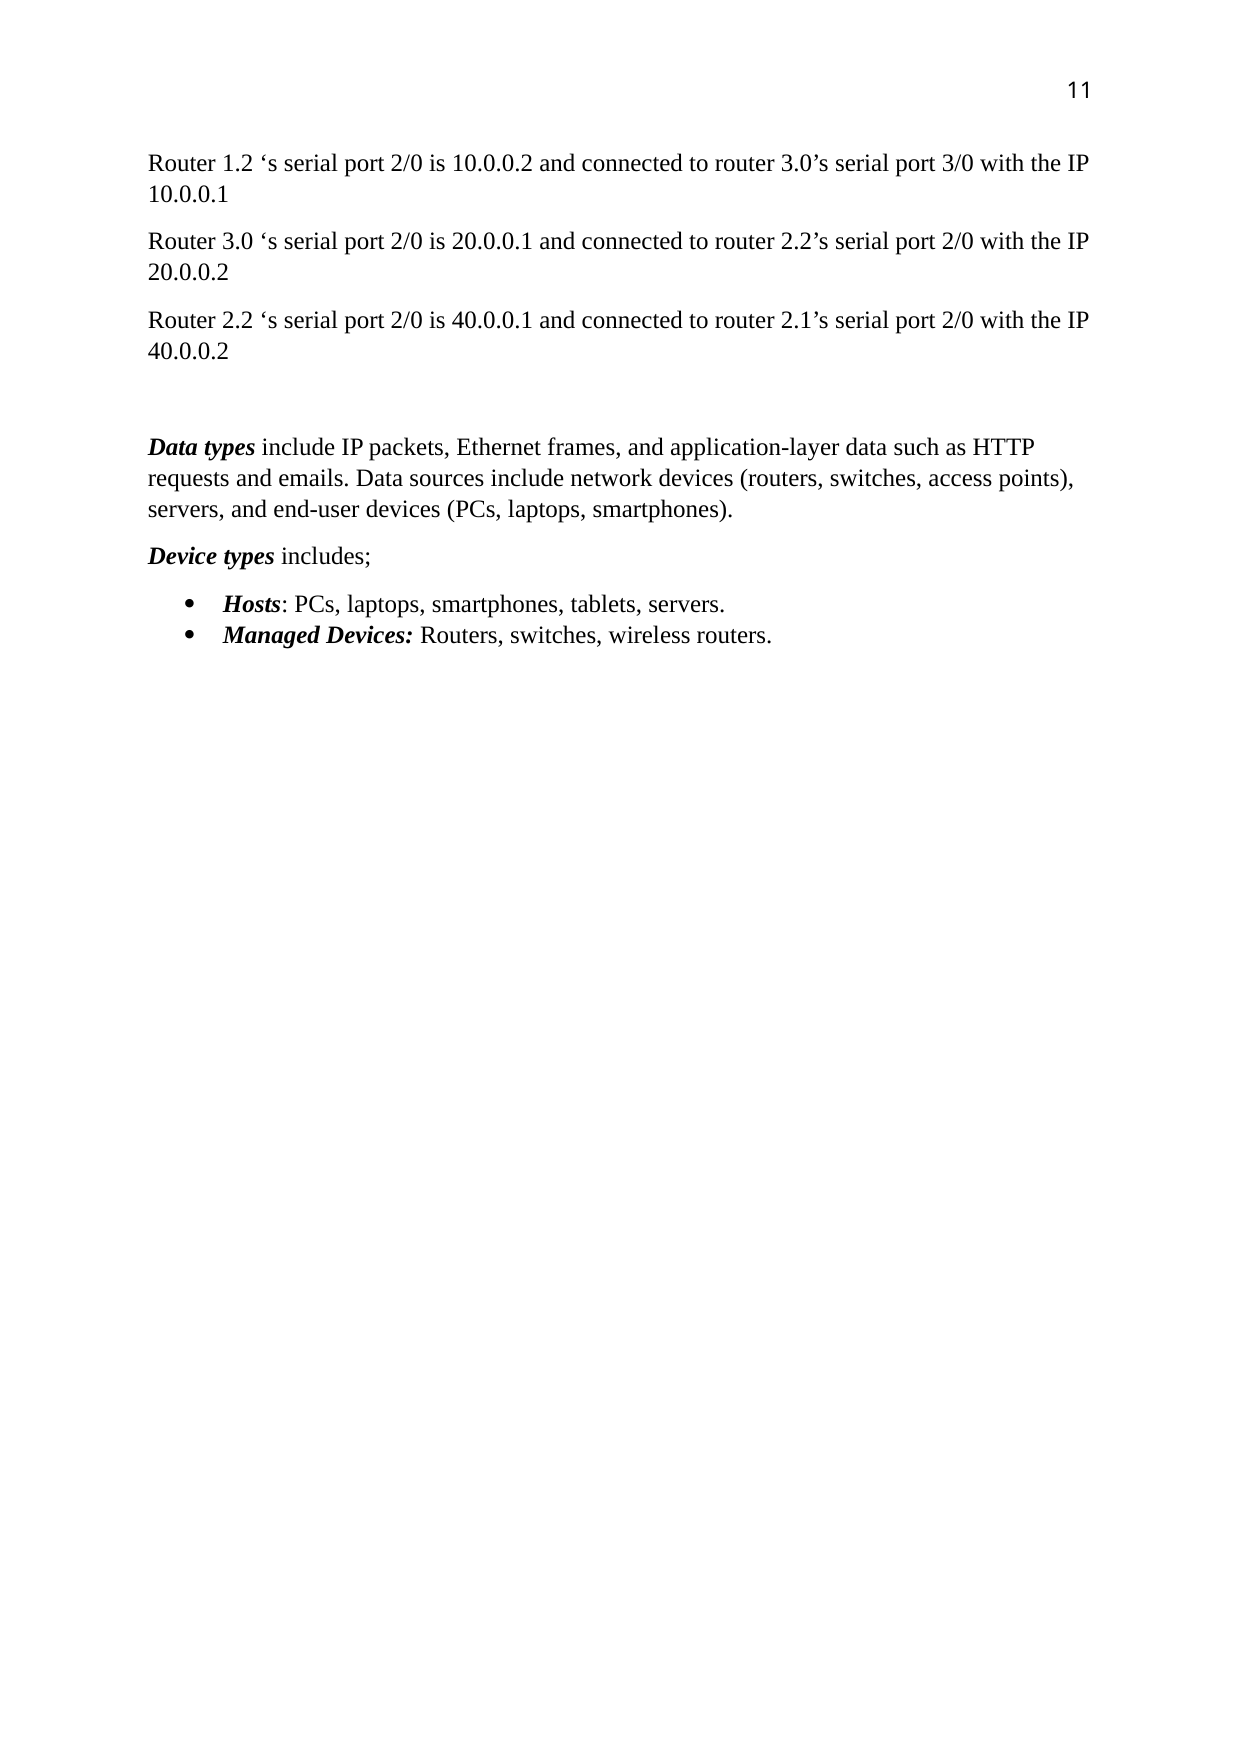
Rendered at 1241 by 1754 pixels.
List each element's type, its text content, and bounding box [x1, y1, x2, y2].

list Managed Devices: Routers, switches, wireless routers. [185, 620, 1093, 649]
text Router 1.2 ‘s serial port 2/0 is 10.0.0.2 and connected to router 3.0’s serial port 3/0 with the IP 10.0.0.1 [148, 148, 1093, 207]
text Router 3.0 ‘s serial port 2/0 is 20.0.0.1 and connected to router 2.2’s serial port 2/0 with the IP 20.0.0.2 [148, 226, 1093, 286]
text Device types includes; [148, 541, 1093, 570]
list Hosts: PCs, laptops, smartphones, tablets, servers. [185, 589, 1093, 618]
text Router 2.2 ‘s serial port 2/0 is 40.0.0.1 and connected to router 2.1’s serial port 2/0 with the IP 40.0.0.2 [148, 305, 1093, 365]
text Data types include IP packets, Ethernet frames, and application-layer data such as HTTP requests and emails. Data sources include network devices (routers, switches, access points), servers, and end-user devices (PCs, laptops, smartphones). [148, 432, 1093, 522]
